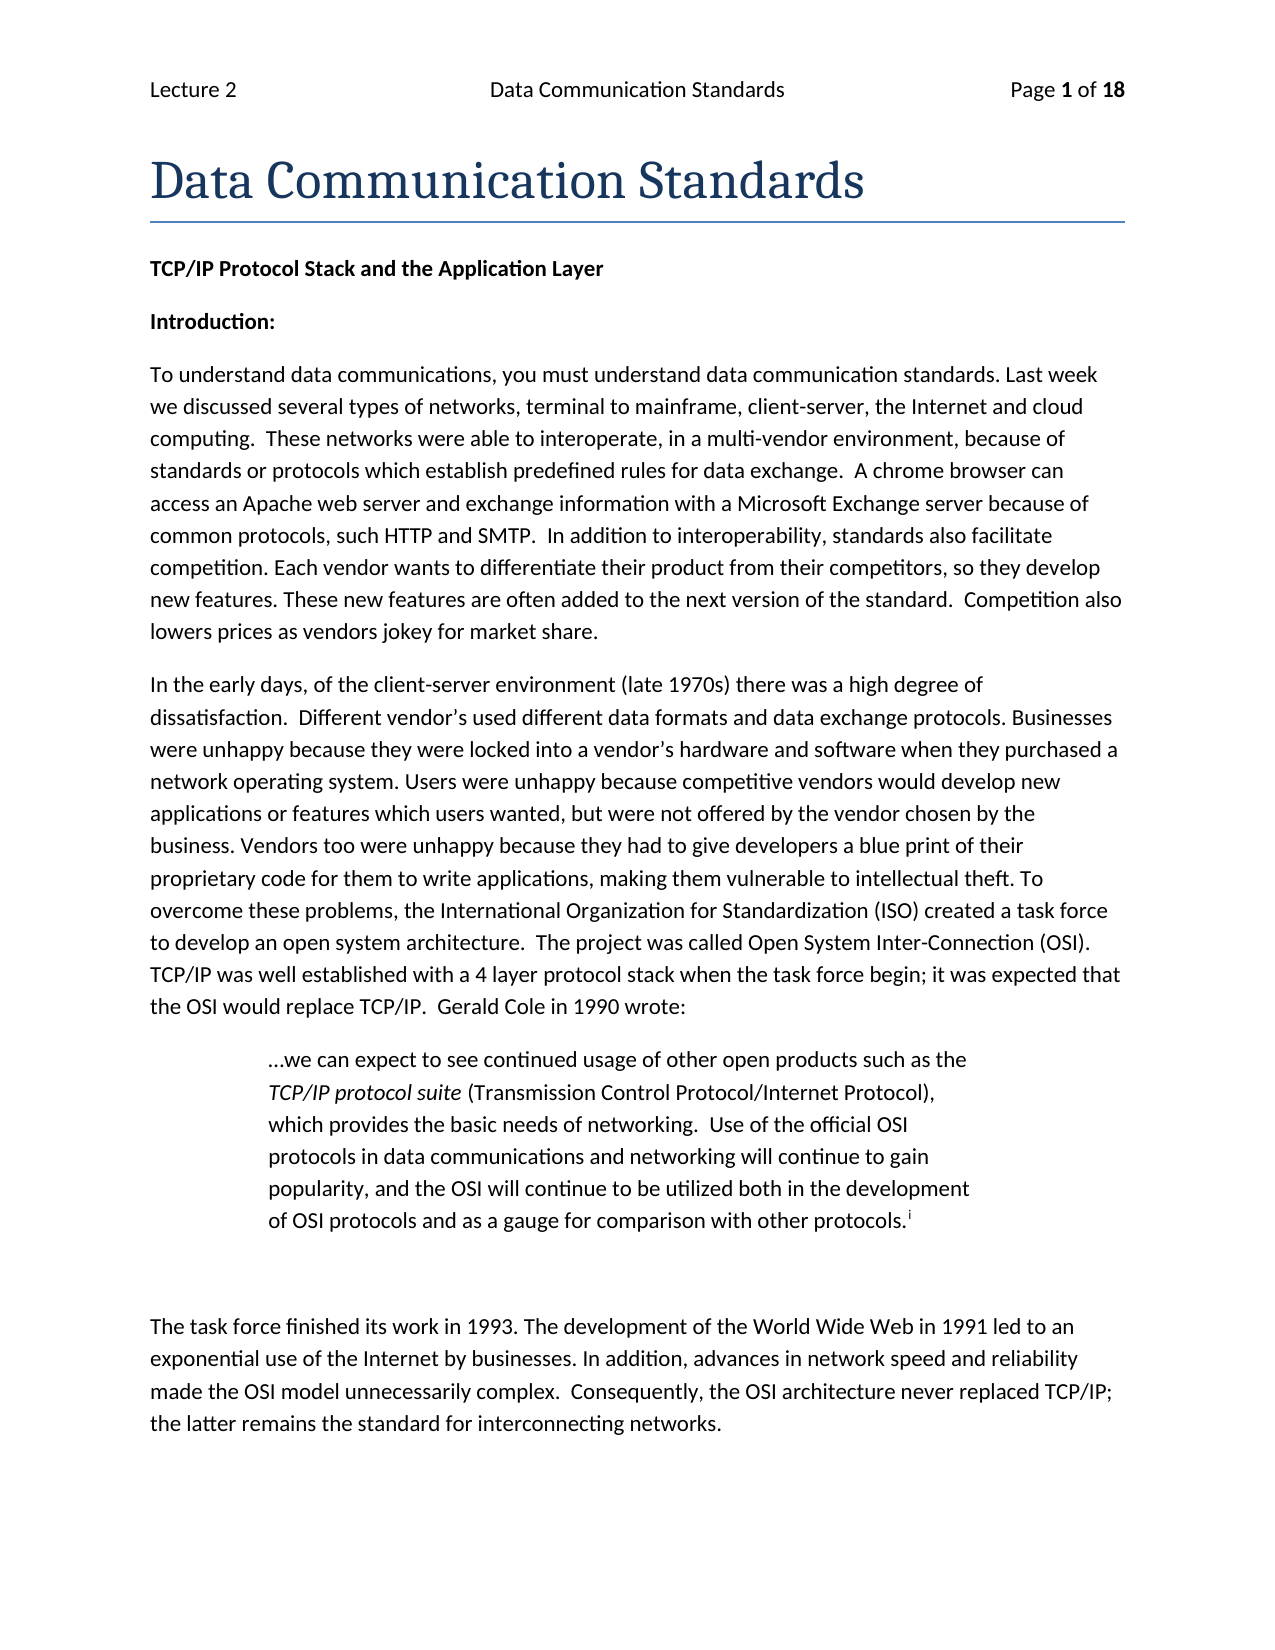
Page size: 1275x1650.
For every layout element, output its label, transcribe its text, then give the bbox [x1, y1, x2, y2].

title Data Communication Standards [150, 150, 1125, 221]
text In the early days, of the client-server environment (late 1970s) there was a high degree of dissatisfaction. Different vendor’s used different data formats and data exchange protocols. Businesses were unhappy because they were locked into a vendor’s hardware and software when they purchased a network operating system. Users were unhappy because competitive vendors would develop new applications or features which users wanted, but were not offered by the vendor chosen by the business. Vendors too were unhappy because they had to give developers a blue print of their proprietary code for them to write applications, making them vulnerable to intellectual theft. To overcome these problems, the International Organization for Standardization (ISO) created a task force to develop an open system architecture. The project was called Open System Inter-Connection (OSI). TCP/IP was well established with a 4 layer protocol stack when the task force begin; it was expected that the OSI would replace TCP/IP. Gerald Cole in 1990 wrote: [150, 671, 1125, 1020]
text …we can expect to see continued usage of other open products such as the TCP/IP protocol suite (Transmission Control Protocol/Internet Protocol), which provides the basic needs of networking. Use of the official OSI protocols in data communications and networking will continue to gain popularity, and the OSI will continue to be utilized both in the development of OSI protocols and as a gauge for comparison with other protocols. [268, 1045, 992, 1234]
text TCP/IP Protocol Stack and the Application Layer [150, 254, 1125, 282]
text Introduction: [150, 307, 1125, 335]
text To understand data communications, you must understand data communication standards. Last week we discussed several types of networks, terminal to mainframe, client-server, the Internet and cloud computing. These networks were able to interoperate, in a multi-vendor environment, because of standards or protocols which establish predefined rules for data exchange. A chrome browser can access an Apache web server and exchange information with a Microsoft Exchange server because of common protocols, such HTTP and SMTP. In addition to interoperability, standards also facilitate competition. Each vendor wants to differentiate their product from their competitors, so they develop new features. These new features are often added to the next version of the standard. Competition also lowers prices as vendors jokey for market share. [150, 360, 1125, 646]
text The task force finished its work in 1993. The development of the World Wide Web in 1991 led to an exponential use of the Internet by businesses. In addition, advances in network speed and reliability made the OSI model unnecessarily complex. Consequently, the OSI architecture never replaced TCP/IP; the latter remains the standard for interconnecting networks. [150, 1312, 1125, 1437]
